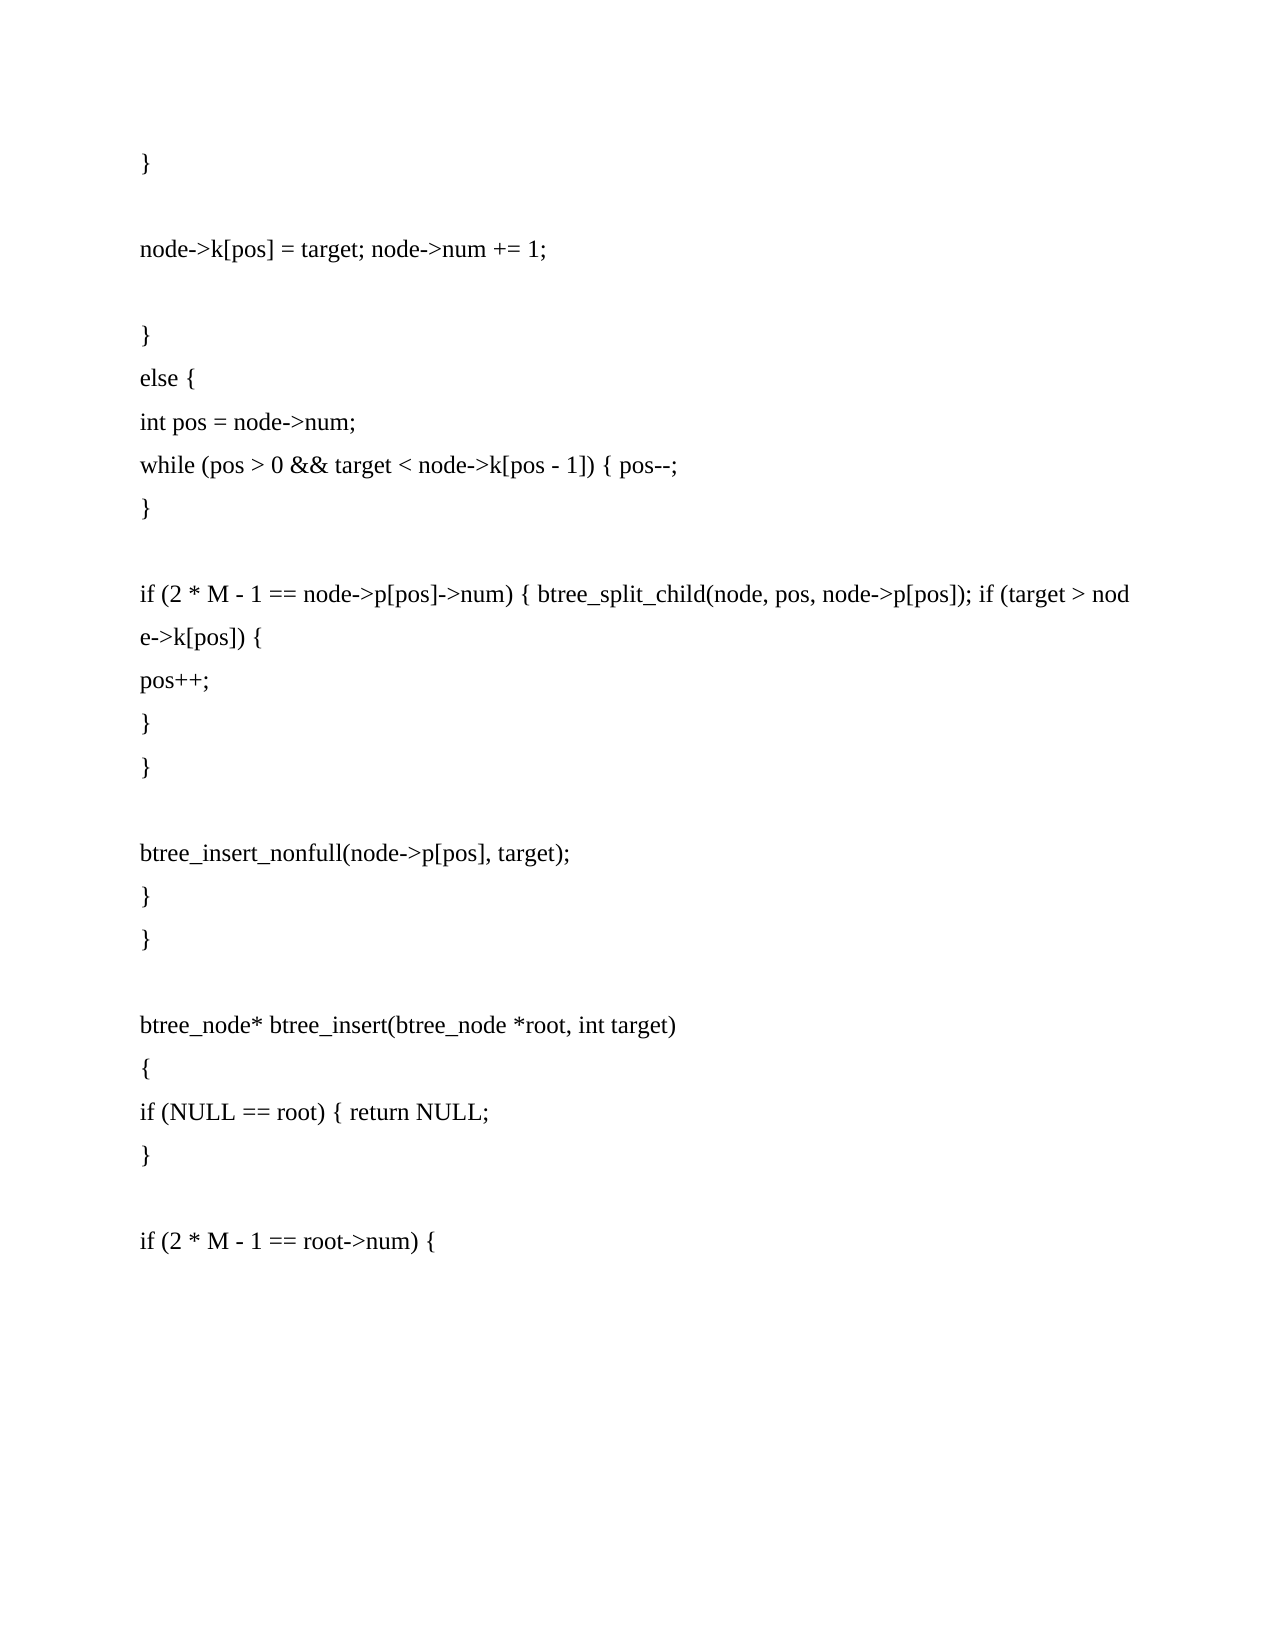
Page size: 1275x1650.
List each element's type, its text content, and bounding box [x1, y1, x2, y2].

text pos++; [139, 665, 1135, 694]
text } [139, 924, 1135, 953]
text } [139, 752, 1135, 780]
text } [139, 708, 1135, 737]
text btree_node* btree_insert(btree_node *root, int target) [139, 1010, 1135, 1039]
text } [139, 493, 1135, 522]
text { [139, 1053, 1135, 1082]
text if (2 * M - 1 == node->p[pos]->num) { btree_split_child(node, pos, node->p[pos]); if (target > node->k[pos]) { [139, 579, 1135, 651]
text if (NULL == root) { return NULL; [139, 1097, 1135, 1125]
text if (2 * M - 1 == root->num) { [139, 1226, 1135, 1255]
text node->k[pos] = target; node->num += 1; [139, 234, 1135, 263]
text int pos = node->num; [139, 407, 1135, 435]
text } [139, 148, 1135, 177]
text } [139, 881, 1135, 910]
text } [139, 1140, 1135, 1168]
text btree_insert_nonfull(node->p[pos], target); [139, 838, 1135, 867]
text } [139, 320, 1135, 349]
text else { [139, 363, 1135, 392]
text while (pos > 0 && target < node->k[pos - 1]) { pos--; [139, 450, 1135, 478]
